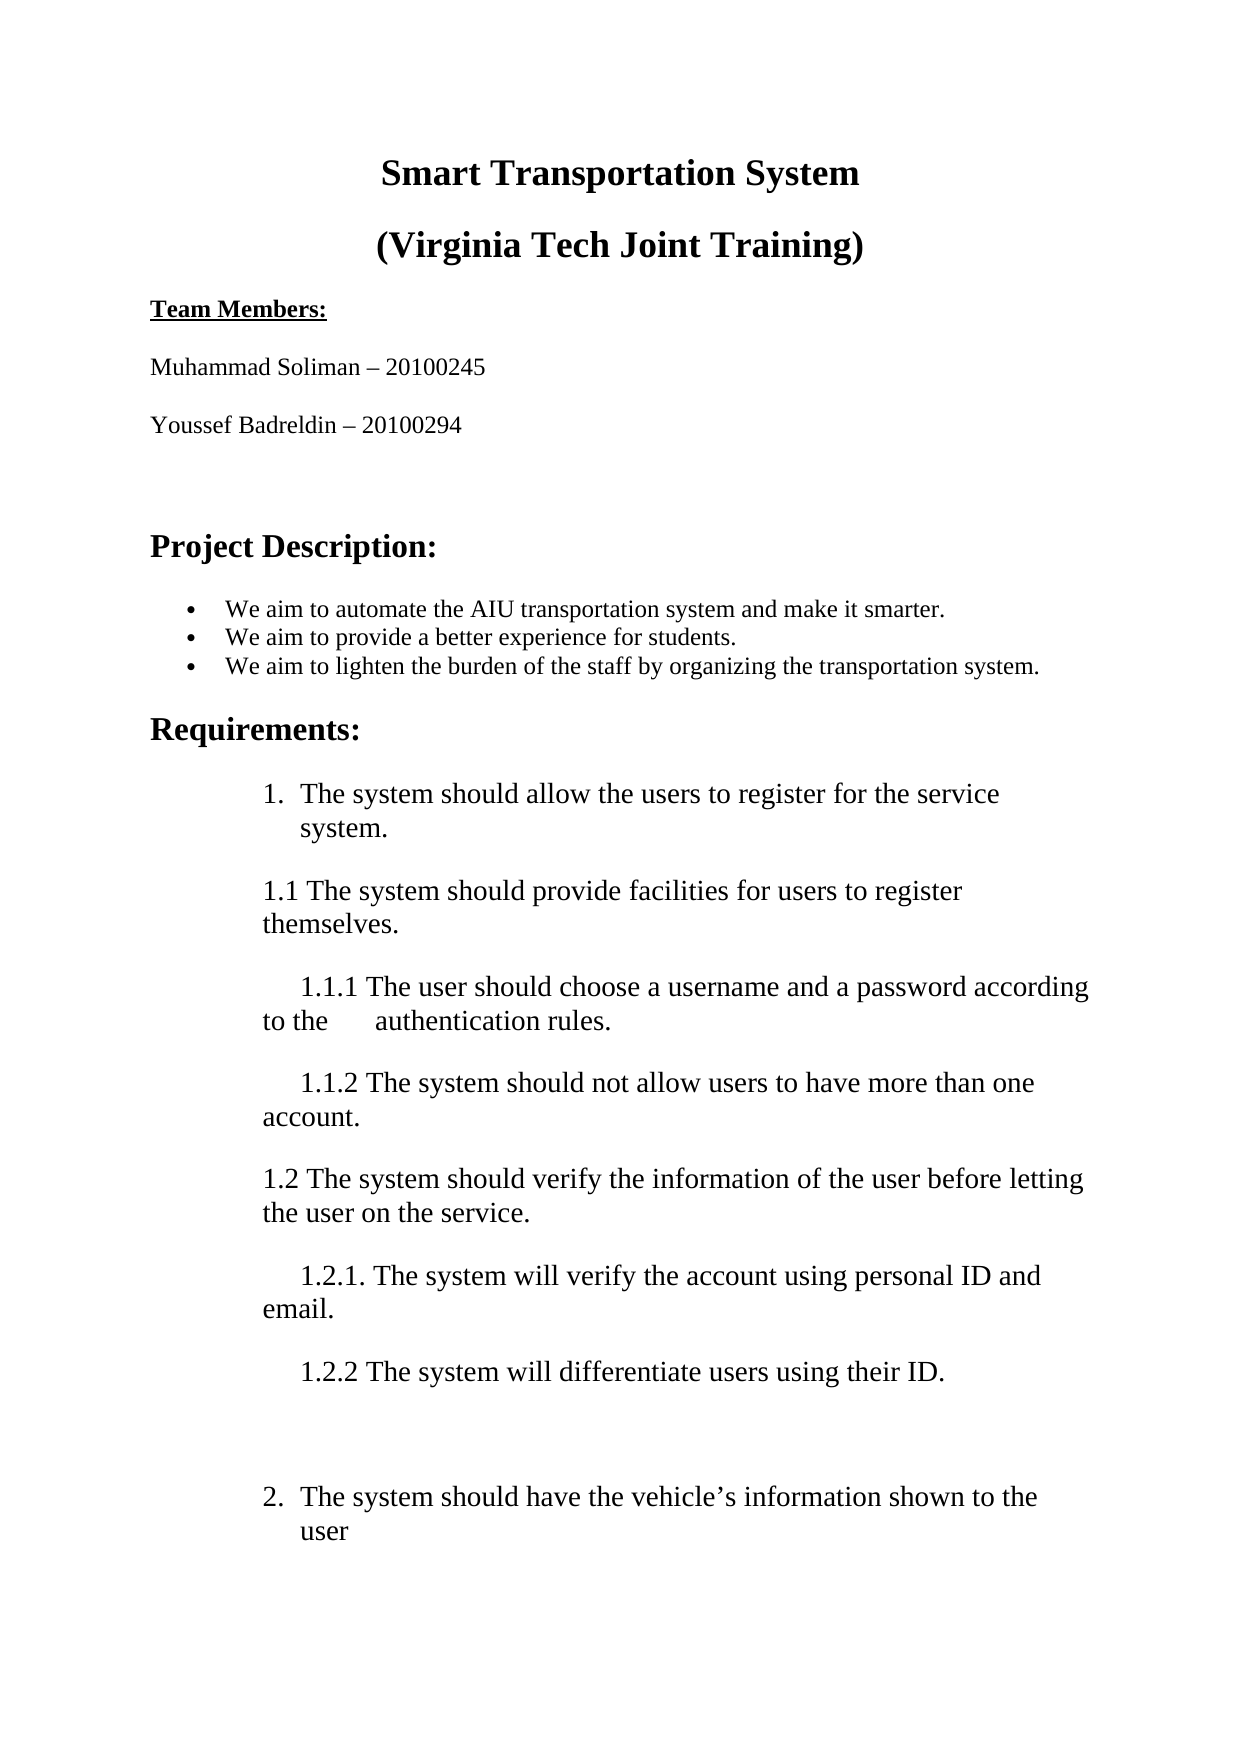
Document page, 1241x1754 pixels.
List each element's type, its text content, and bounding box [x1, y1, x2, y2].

list The system should allow the users to register for the service system. [262, 777, 1090, 844]
list We aim to lighten the burden of the staff by organizing the transportation system. [187, 651, 1090, 680]
text (Virginia Tech Joint Training) [150, 222, 1090, 265]
text Requirements: [150, 709, 1090, 747]
text Youssef Badreldin – 20100294 [150, 410, 1090, 439]
text 1.2 The system should verify the information of the user before letting the user on the service. [262, 1162, 1090, 1229]
text 1.1.2 The system should not allow users to have more than one account. [262, 1065, 1090, 1132]
list We aim to provide a better experience for students. [187, 622, 1090, 651]
text 1.1 The system should provide facilities for users to register themselves. [262, 873, 1090, 940]
text Project Description: [150, 526, 1090, 564]
text 1.2.2 The system will differentiate users using their ID. [262, 1354, 1090, 1388]
list We aim to automate the AIU transportation system and make it smarter. [187, 594, 1090, 622]
text 1.1.1 The user should choose a username and a password according to the authentication rules. [262, 969, 1090, 1036]
text 1.2.1. The system will verify the account using personal ID and email. [262, 1258, 1090, 1325]
list The system should have the vehicle’s information shown to the user [262, 1479, 1090, 1547]
text Team Members: [150, 294, 1090, 323]
text Muhammad Soliman – 20100245 [150, 352, 1090, 381]
text Smart Transportation System [150, 150, 1090, 193]
